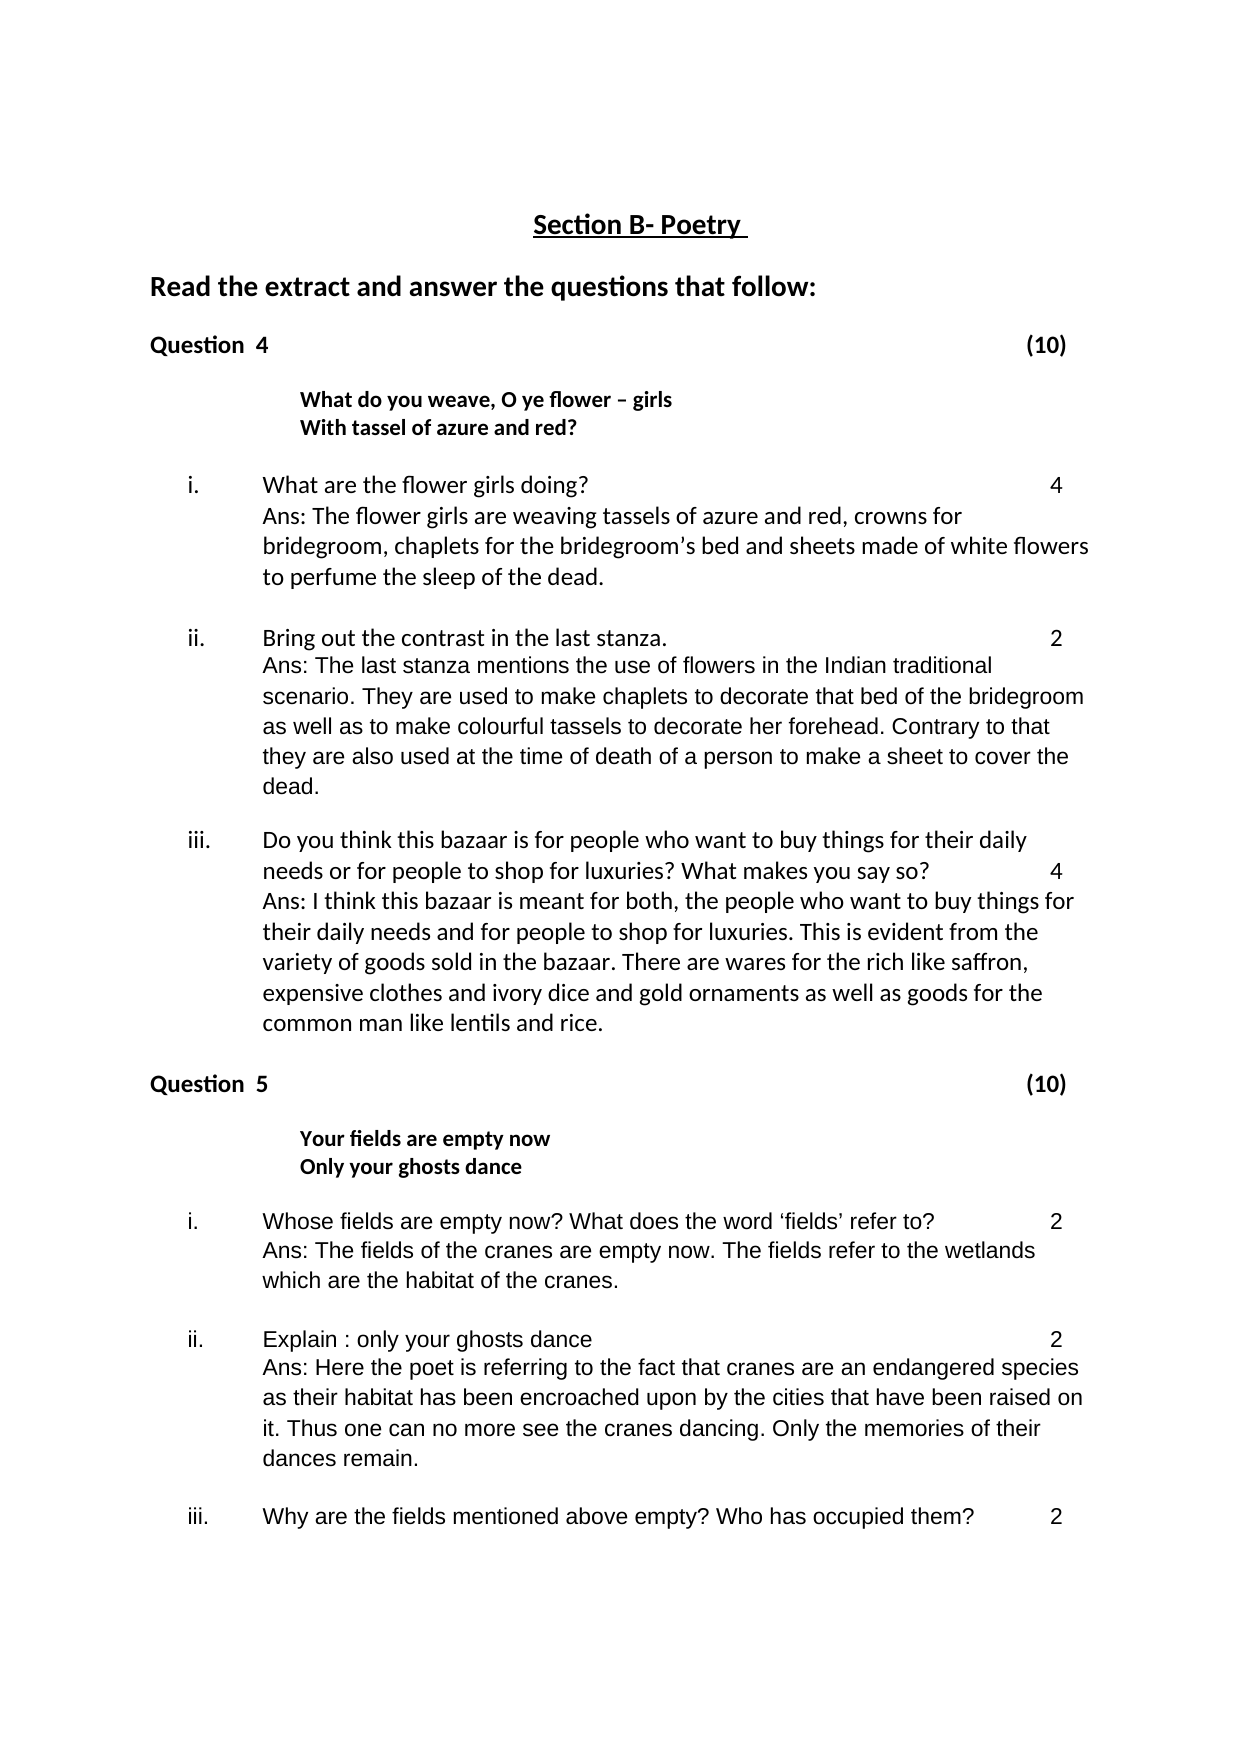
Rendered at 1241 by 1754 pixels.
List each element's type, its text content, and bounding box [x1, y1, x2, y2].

list as well as to make colourful tassels to decorate her forehead. Contrary to that [225, 713, 1090, 739]
list Explain : only your ghosts dance 2 [187, 1326, 1090, 1352]
text What do you weave, O ye flower – girls [225, 385, 1090, 413]
list dead. [225, 773, 1090, 799]
text Question 4 (10) [150, 329, 1090, 360]
text bridegroom, chaplets for the bridegroom’s bed and sheets made of white flowers [187, 530, 1090, 561]
list Section B- Poetry [262, 206, 1090, 241]
text Question 5 (10) [150, 1068, 1090, 1099]
text Only your ghosts dance [225, 1152, 1090, 1180]
text Read the extract and answer the questions that follow: [150, 268, 1090, 303]
list Bring out the contrast in the last stanza. 2 [187, 622, 1090, 652]
text Your fields are empty now [300, 1124, 1090, 1152]
list Whose fields are empty now? What does the word ‘fields’ refer to? 2 [187, 1208, 1090, 1235]
list Why are the fields mentioned above empty? Who has occupied them? 2 [187, 1503, 1090, 1530]
text to perfume the sleep of the dead. [187, 561, 1090, 591]
list Ans: The last stanza mentions the use of flowers in the Indian traditional [225, 652, 1090, 679]
text Ans: The flower girls are weaving tassels of azure and red, crowns for [187, 500, 1090, 530]
list Ans: Here the poet is referring to the fact that cranes are an endangered species as their habitat has been encroached upon by the cities that have been raised on it. Thus one can no more see the cranes dancing. Only the memories of their dances remain. [262, 1354, 1090, 1471]
list Ans: The fields of the cranes are empty now. The fields refer to the wetlands which are the habitat of the cranes. [262, 1237, 1090, 1293]
text Ans: I think this bazaar is meant for both, the people who want to buy things for their daily needs and for people to shop for luxuries. This is evident from the variety of goods sold in the bazaar. There are wares for the rich like saffron, expensive clothes and ivory dice and gold ornaments as well as goods for the common man like lentils and rice. [262, 885, 1090, 1038]
list What are the flower girls doing? 4 [187, 469, 1090, 500]
list Do you think this bazaar is for people who want to buy things for their daily needs or for people to shop for luxuries? What makes you say so? 4 [187, 824, 1090, 885]
text With tassel of azure and red? [225, 413, 1090, 441]
list they are also used at the time of death of a person to make a sheet to cover the [225, 743, 1090, 769]
list scenario. They are used to make chaplets to decorate that bed of the bridegroom [225, 683, 1090, 709]
